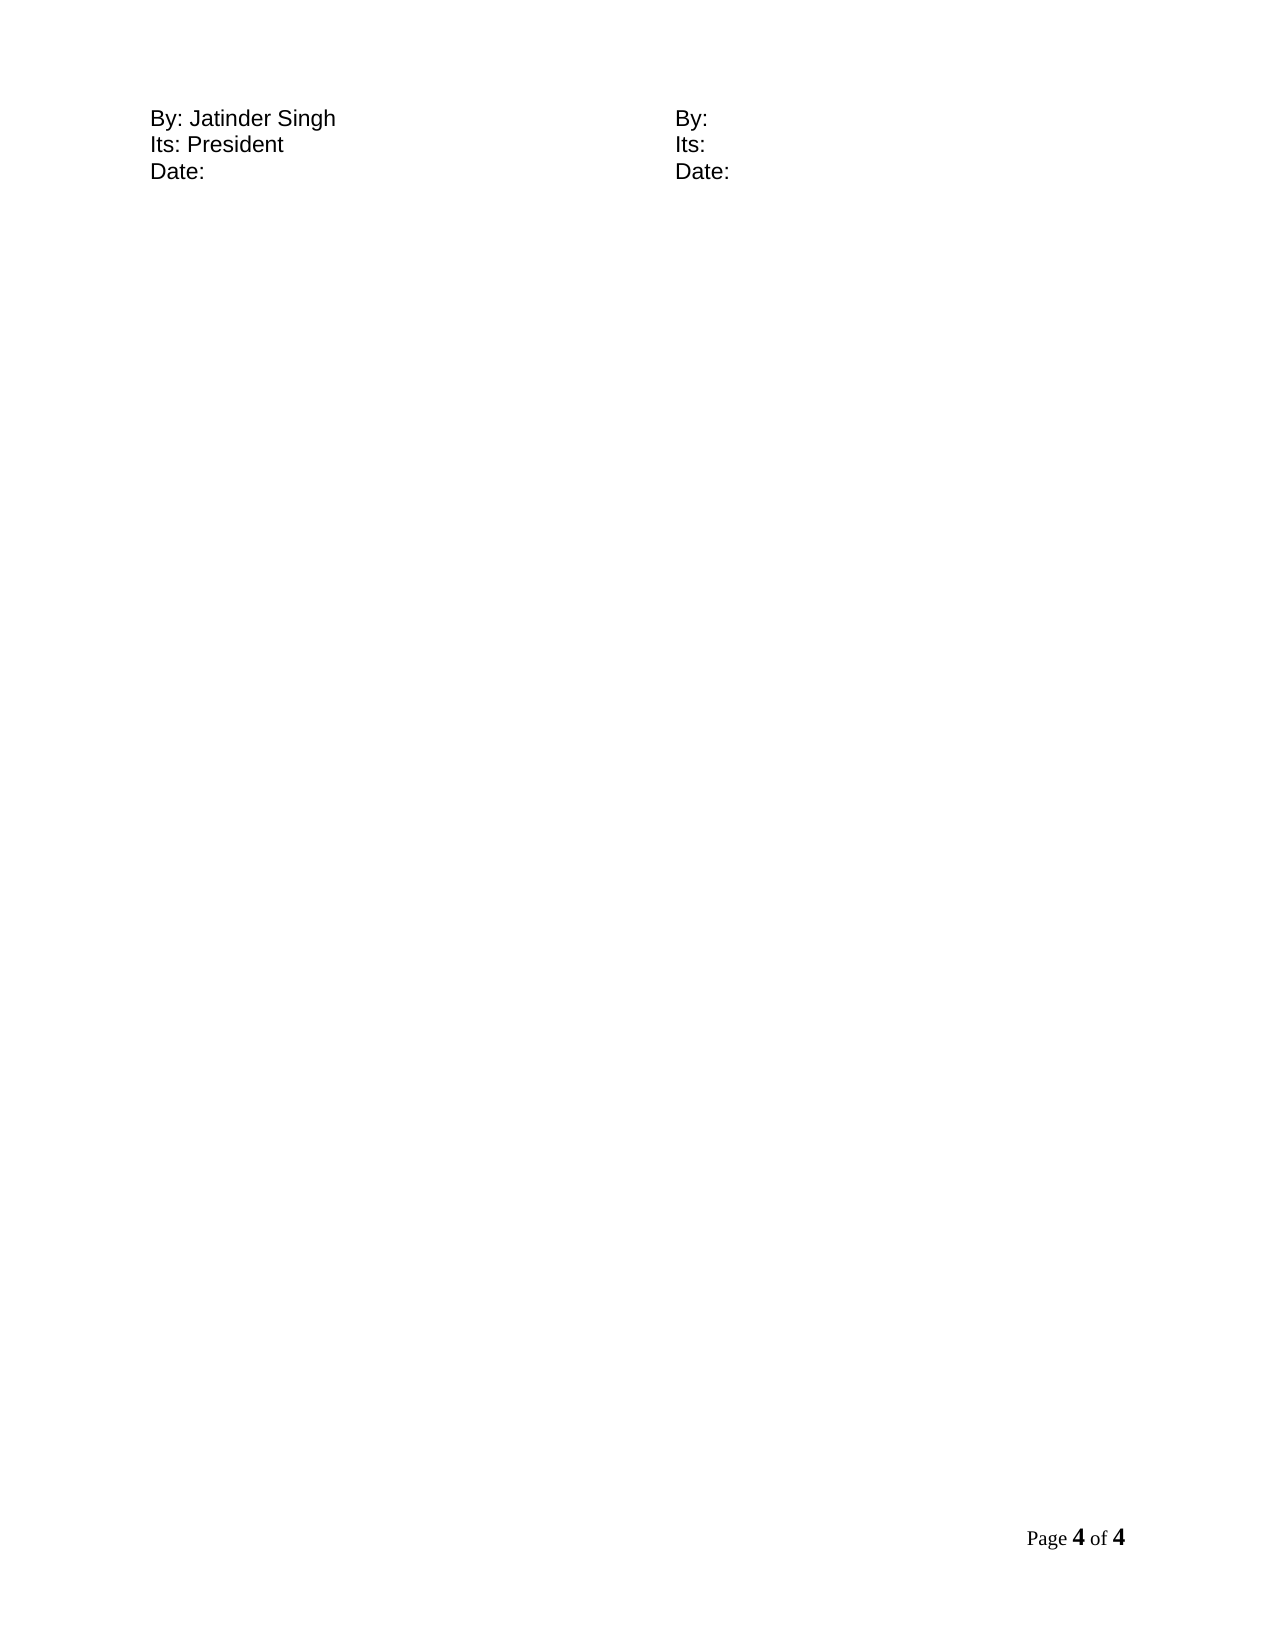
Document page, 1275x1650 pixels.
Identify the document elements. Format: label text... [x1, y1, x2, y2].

text By: Jatinder Singh By: Its: President Its: [150, 105, 1144, 158]
text Date: Date: [150, 158, 1125, 184]
